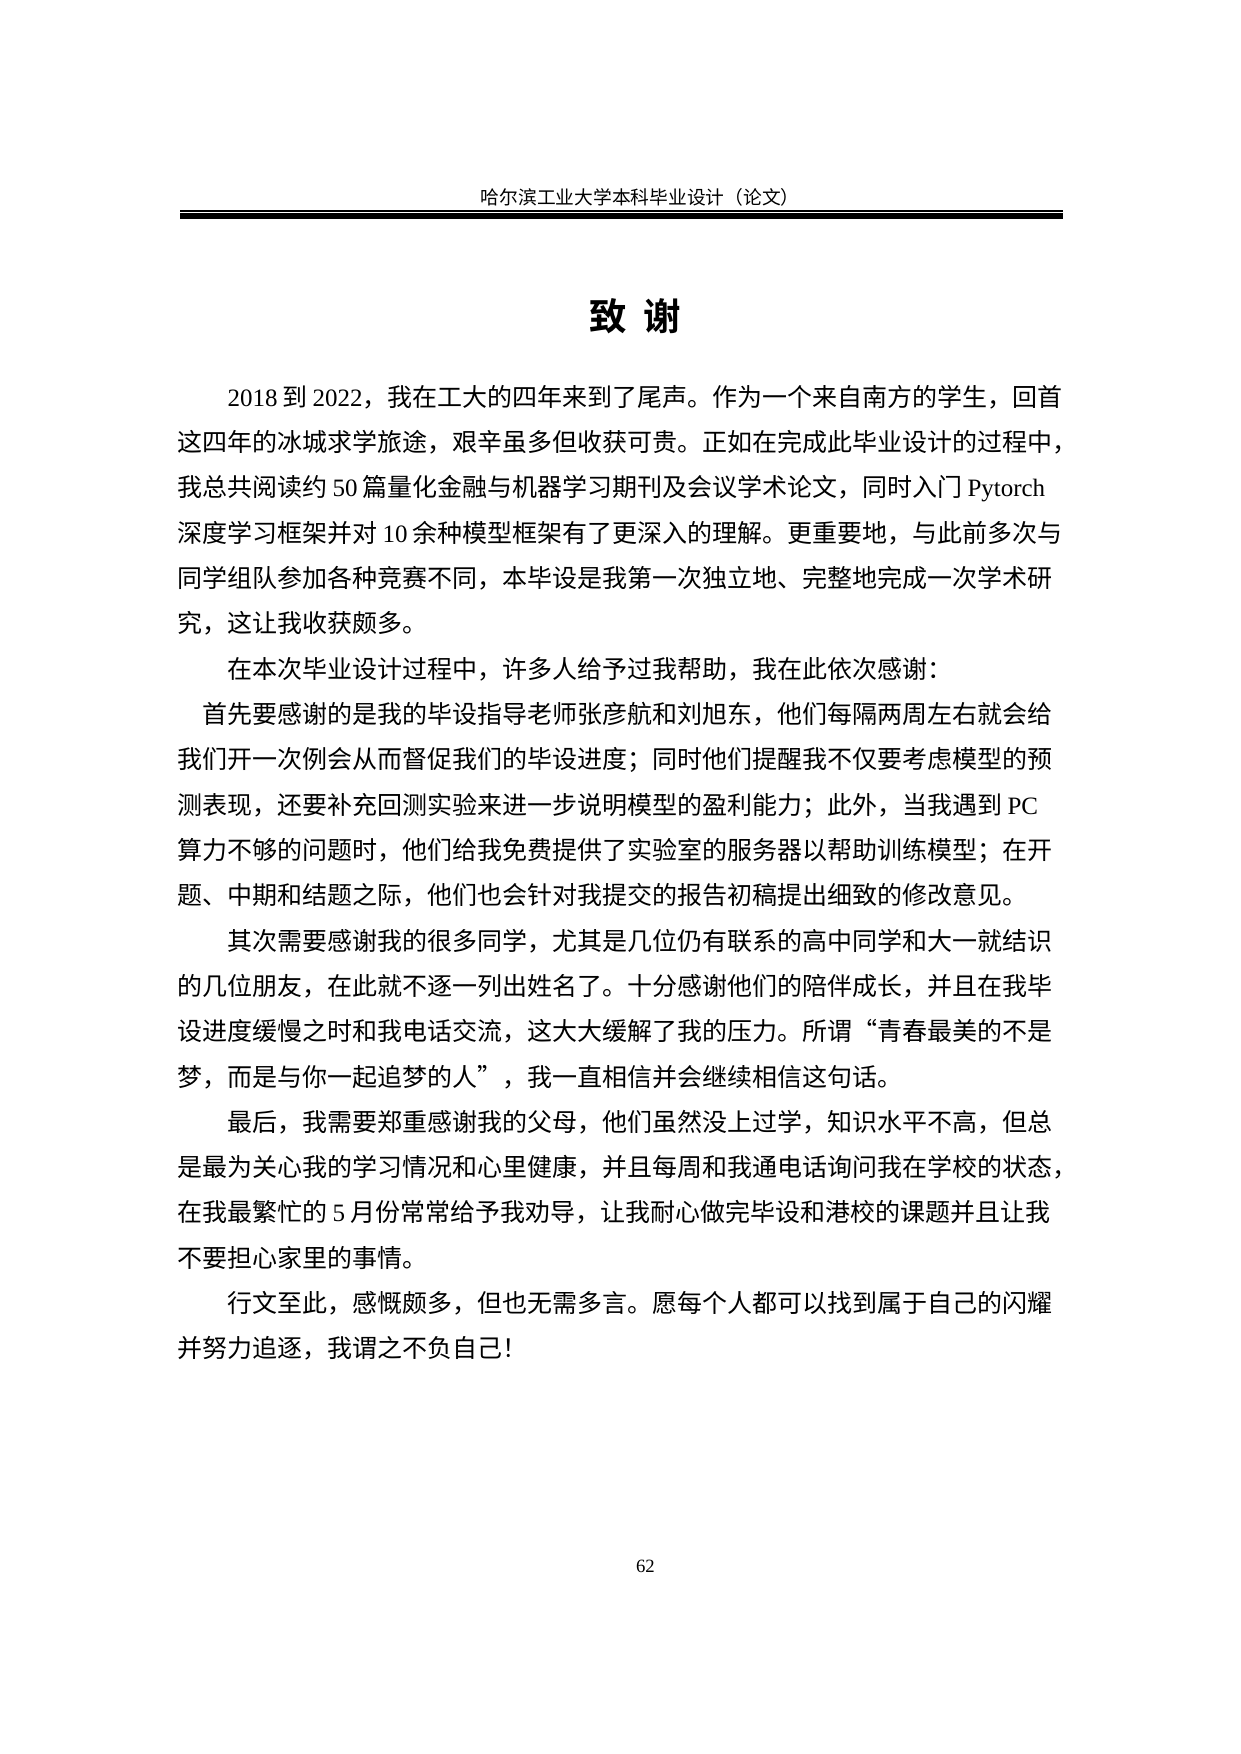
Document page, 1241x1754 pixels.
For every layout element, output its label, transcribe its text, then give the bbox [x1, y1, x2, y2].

text 2018到2022，我在工大的四年来到了尾声。作为一个来自南方的学生，回首这四年的冰城求学旅途，艰辛虽多但收获可贵。正如在完成此毕业设计的过程中，我总共阅读约50篇量化金融与机器学习期刊及会议学术论文，同时入门Pytorch深度学习框架并对10余种模型框架有了更深入的理解。更重要地，与此前多次与同学组队参加各种竞赛不同，本毕设是我第一次独立地、完整地完成一次学术研究，这让我收获颇多。 [177, 377, 1063, 640]
text 在本次毕业设计过程中，许多人给予过我帮助，我在此依次感谢： [177, 649, 1063, 685]
text 最后，我需要郑重感谢我的父母，他们虽然没上过学，知识水平不高，但总是最为关心我的学习情况和心里健康，并且每周和我通电话询问我在学校的状态，在我最繁忙的5月份常常给予我劝导，让我耐心做完毕设和港校的课题并且让我不要担心家里的事情。 [177, 1102, 1063, 1274]
subtitle 致 谢 [207, 287, 1063, 341]
text 行文至此，感慨颇多，但也无需多言。愿每个人都可以找到属于自己的闪耀并努力追逐，我谓之不负自己！ [177, 1283, 1063, 1365]
text 其次需要感谢我的很多同学，尤其是几位仍有联系的高中同学和大一就结识的几位朋友，在此就不逐一列出姓名了。十分感谢他们的陪伴成长，并且在我毕设进度缓慢之时和我电话交流，这大大缓解了我的压力。所谓“青春最美的不是梦，而是与你一起追梦的人”，我一直相信并会继续相信这句话。 [177, 921, 1063, 1093]
text 首先要感谢的是我的毕设指导老师张彦航和刘旭东，他们每隔两周左右就会给我们开一次例会从而督促我们的毕设进度；同时他们提醒我不仅要考虑模型的预测表现，还要补充回测实验来进一步说明模型的盈利能力；此外，当我遇到PC算力不够的问题时，他们给我免费提供了实验室的服务器以帮助训练模型；在开题、中期和结题之际，他们也会针对我提交的报告初稿提出细致的修改意见。 [177, 694, 1063, 912]
